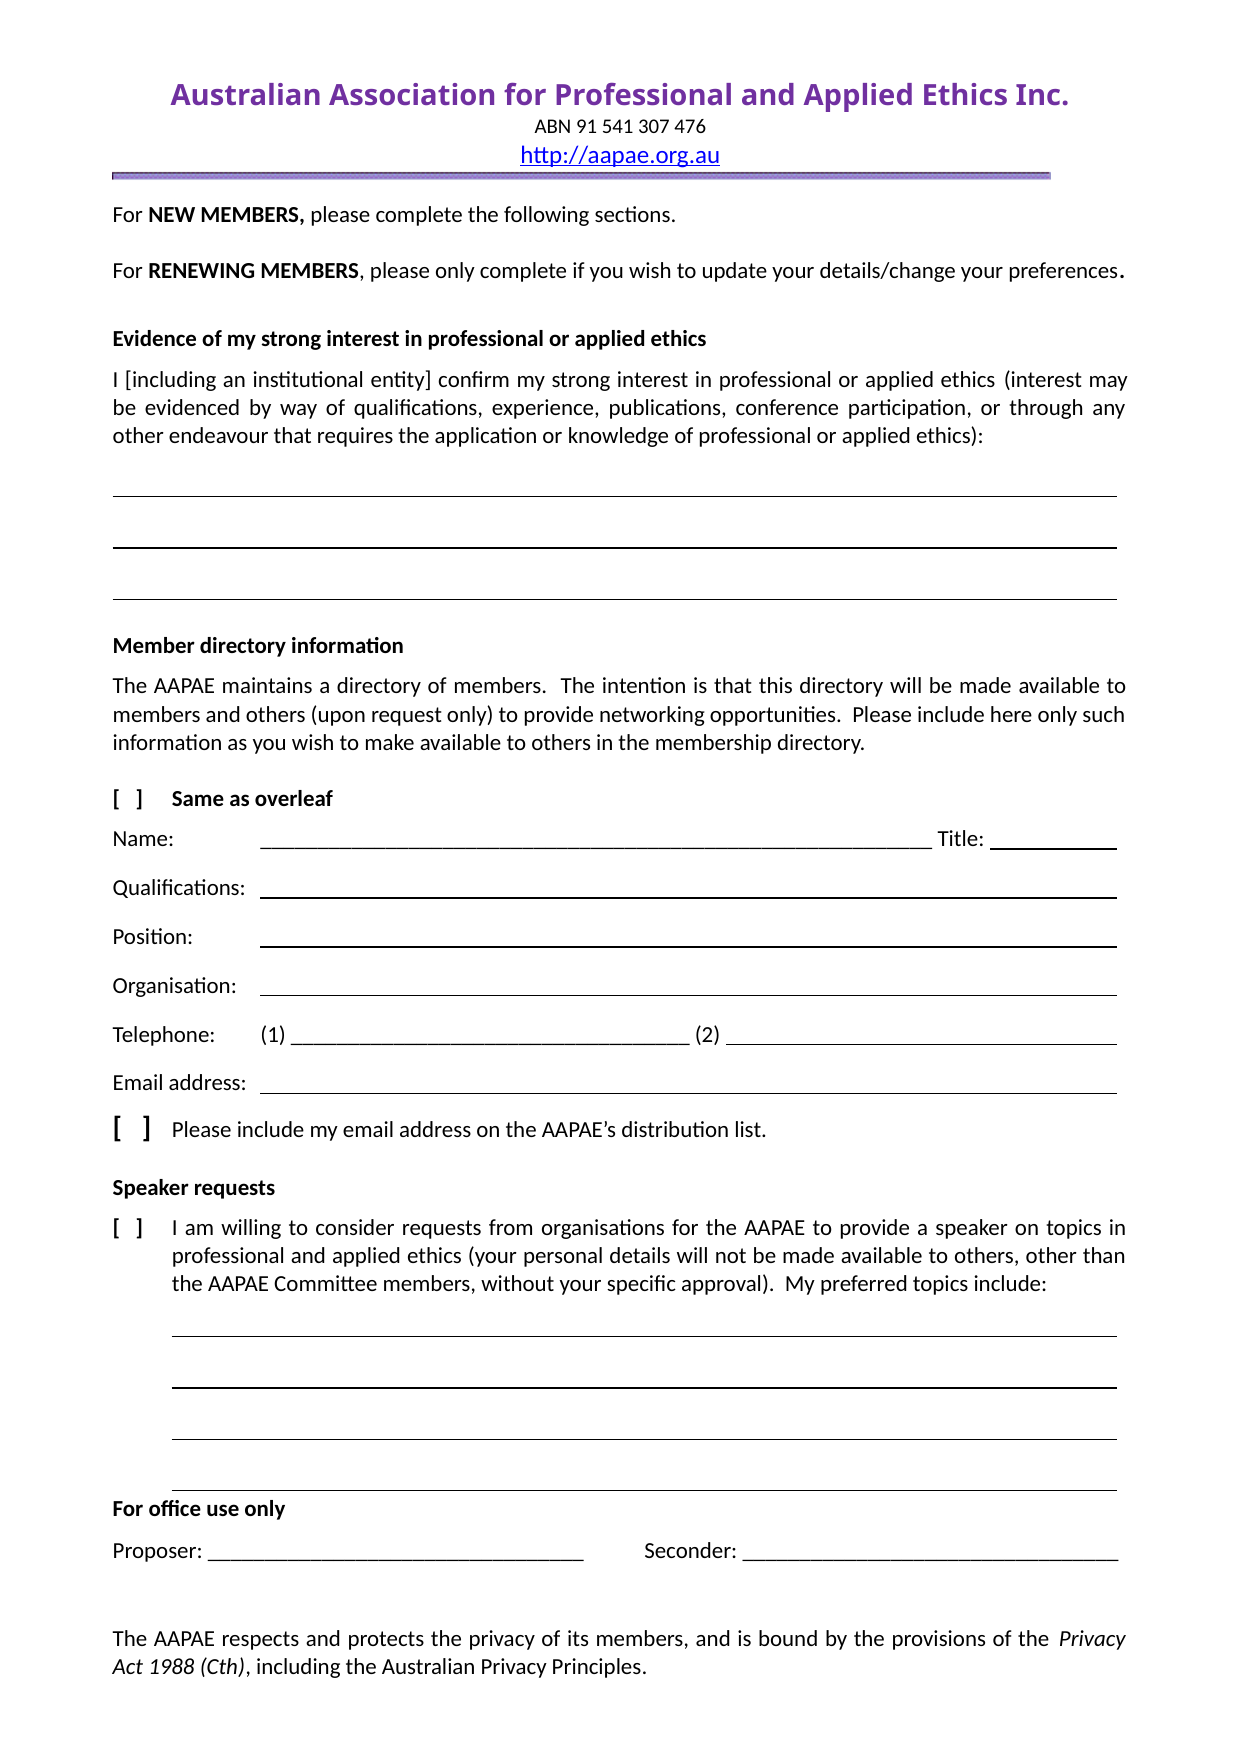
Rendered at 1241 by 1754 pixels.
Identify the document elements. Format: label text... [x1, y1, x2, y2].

text Speaker requests [112, 1173, 1128, 1201]
text For office use only [112, 1494, 1128, 1522]
text Name: ___________________________________________________________ Title: [112, 824, 1128, 852]
text Evidence of my strong interest in professional or applied ethics [112, 324, 1128, 352]
text Position: [112, 922, 1128, 950]
text [ ] I am willing to consider requests from organisations for the AAPAE to provide a speaker on topics in professional and applied ethics (your personal details will not be made available to others, other than the AAPAE Committee members, without your specific approval). My preferred topics include: [112, 1213, 1128, 1297]
text Email address: [112, 1068, 1128, 1097]
text For NEW MEMBERS, please complete the following sections. [112, 200, 1128, 228]
text The AAPAE maintains a directory of members. The intention is that this directory will be made available to members and others (upon request only) to provide networking opportunities. Please include here only such information as you wish to make available to others in the membership directory. [112, 672, 1128, 756]
picture [112, 169, 1051, 185]
text I [including an institutional entity] confirm my strong interest in professional or applied ethics (interest may be evidenced by way of qualifications, experience, publications, conference participation, or through any other endeavour that requires the application or knowledge of professional or applied ethics): [112, 365, 1128, 449]
text Organisation: [112, 971, 1128, 999]
text [ ] Same as overleaf [112, 784, 1128, 812]
text [ ] Please include my email address on the AAPAE’s distribution list. [112, 1109, 1128, 1145]
text For RENEWING MEMBERS, please only complete if you wish to update your details/change your preferences. [112, 256, 1128, 284]
text Member directory information [112, 631, 1128, 659]
text Telephone: (1) ___________________________________ (2) [112, 1020, 1128, 1048]
text Qualifications: [112, 873, 1128, 901]
text Proposer: _________________________________ Seconder: _________________________________ [112, 1536, 1128, 1564]
